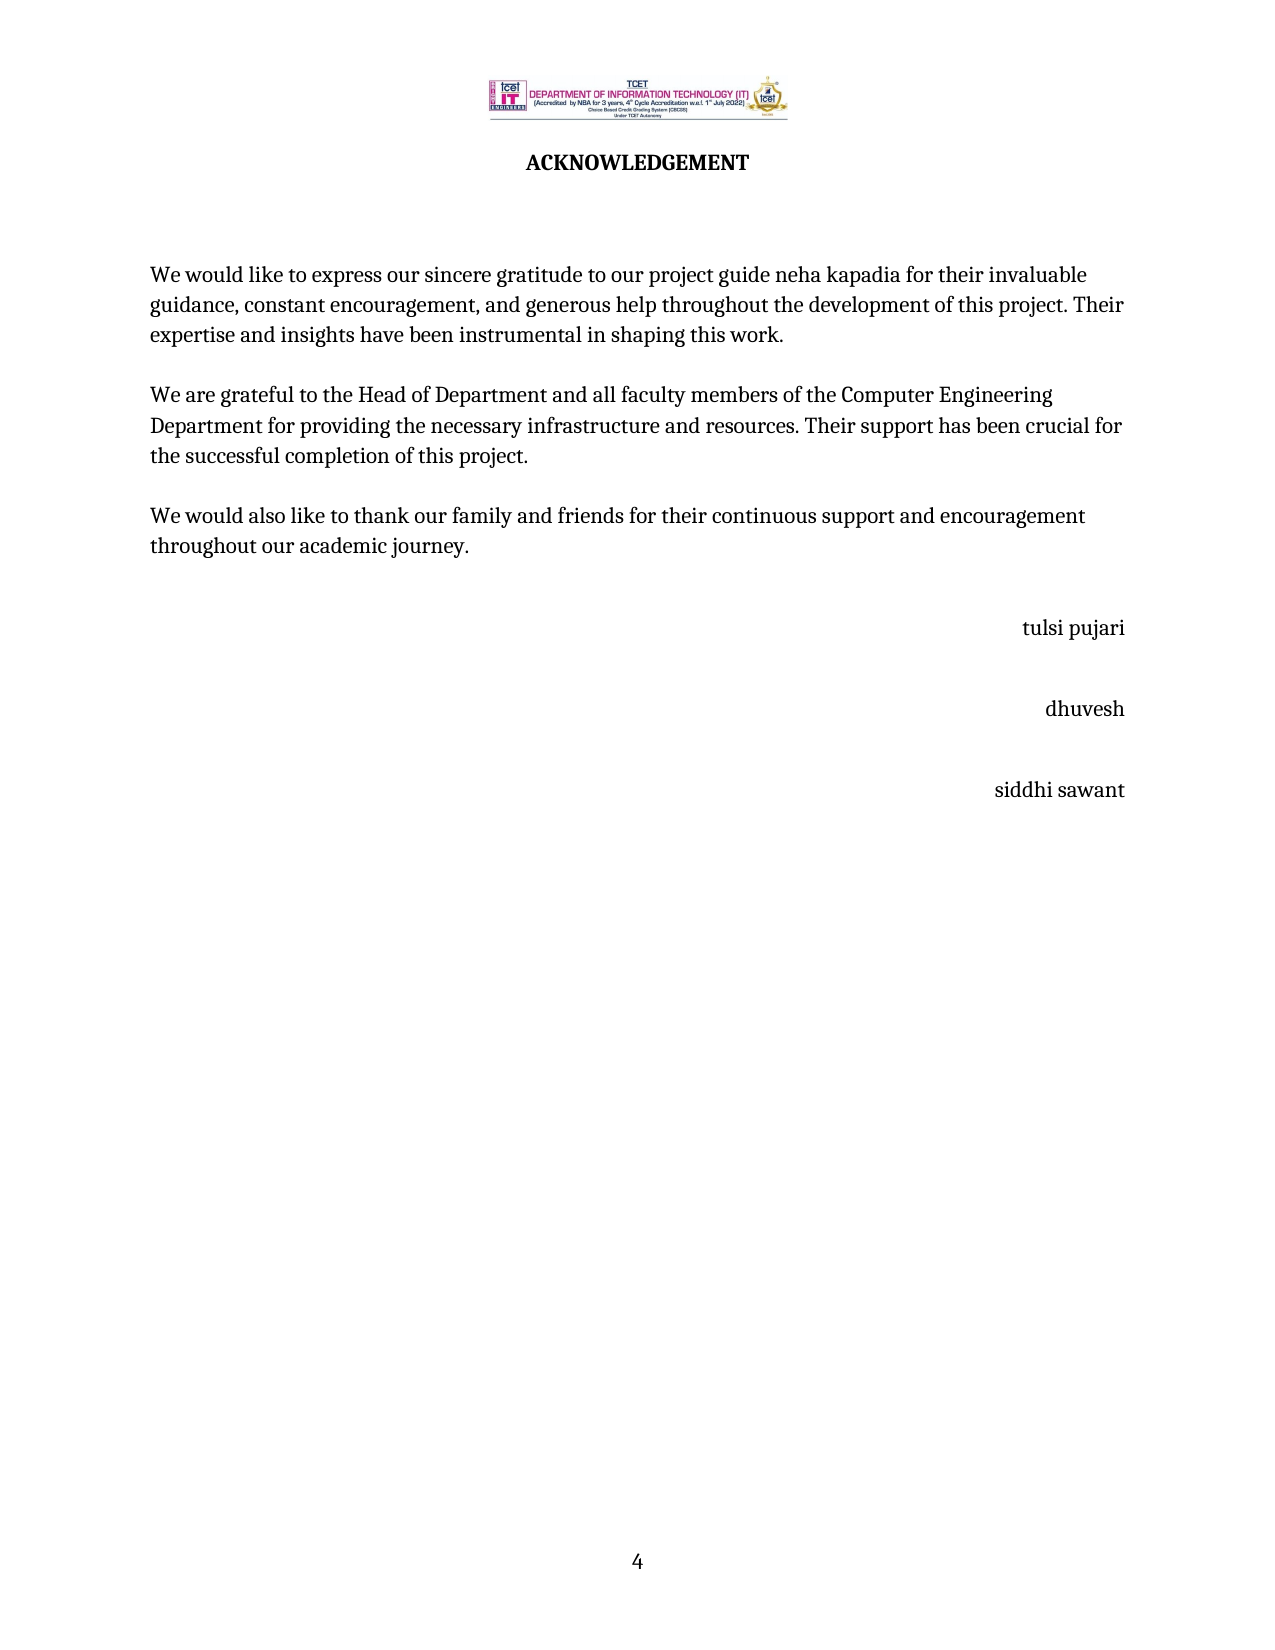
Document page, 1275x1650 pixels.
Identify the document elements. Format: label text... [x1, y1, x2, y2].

text siddhi sawant [150, 747, 1125, 803]
text ACKNOWLEDGEMENT [150, 150, 1125, 237]
text We would like to express our sincere gratitude to our project guide neha kapadia for their invaluable guidance, constant encouragement, and generous help throughout the development of this project. Their expertise and insights have been instrumental in shaping this work. We are grateful to the Head of Department and all faculty members of the Computer Engineering Department for providing the necessary infrastructure and resources. Their support has been crucial for the successful completion of this project. We would also like to thank our family and friends for their continuous support and encouragement throughout our academic journey. [150, 261, 1125, 560]
text dhuvesh [150, 666, 1125, 722]
text tulsi pujari [150, 584, 1125, 641]
picture [487, 75, 788, 121]
